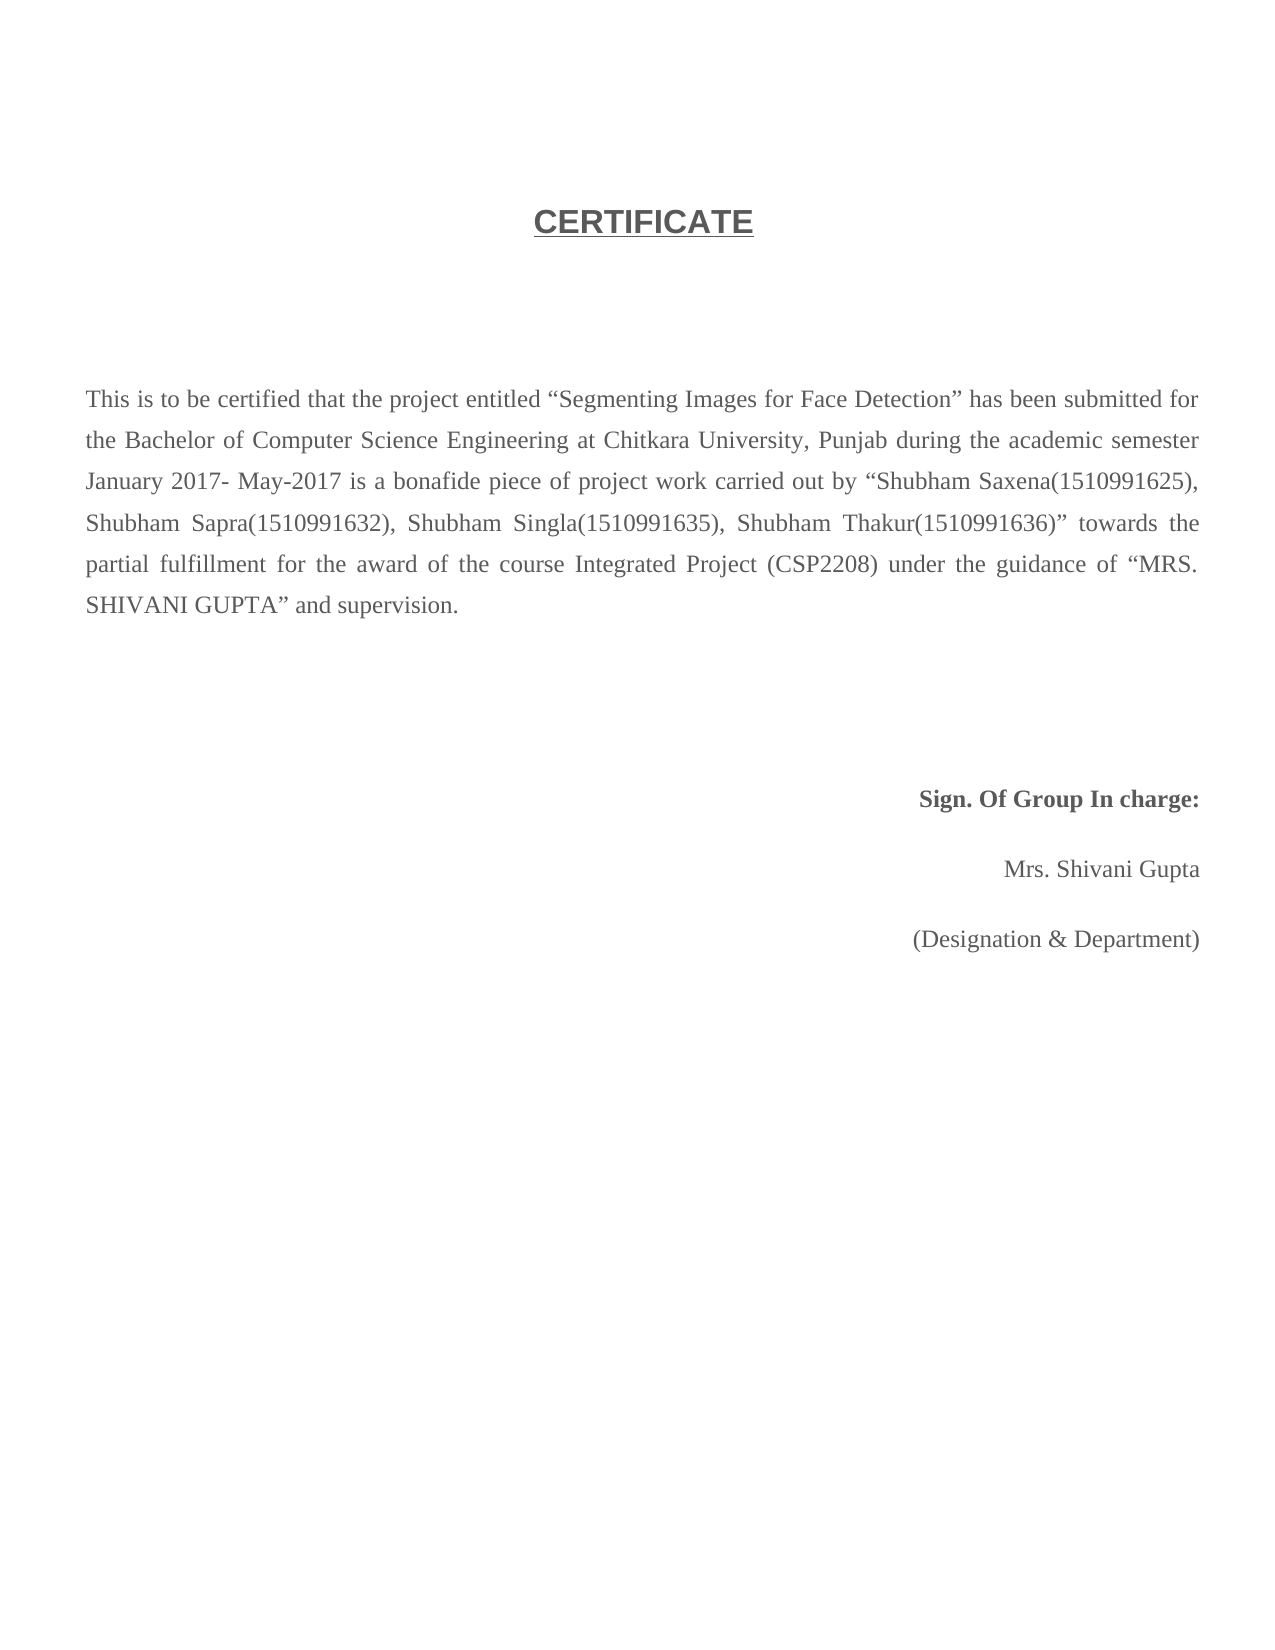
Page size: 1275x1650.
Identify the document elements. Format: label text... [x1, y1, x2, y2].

text This is to be certified that the project entitled “Segmenting Images for Face Detection” has been submitted for the Bachelor of Computer Science Engineering at Chitkara University, Punjab during the academic semester January 2017- May-2017 is a bonafide piece of project work carried out by “Shubham Saxena(1510991625), Shubham Sapra(1510991632), Shubham Singla(1510991635), Shubham Thakur(1510991636)” towards the partial fulfillment for the award of the course Integrated Project (CSP2208) under the guidance of “MRS. SHIVANI GUPTA” and supervision. [85, 384, 1200, 619]
text Sign. Of Group In charge: [85, 784, 1200, 813]
text (Designation & Department) [85, 924, 1200, 953]
text CERTIFICATE [533, 202, 1200, 241]
text Mrs. Shivani Gupta [85, 854, 1200, 883]
